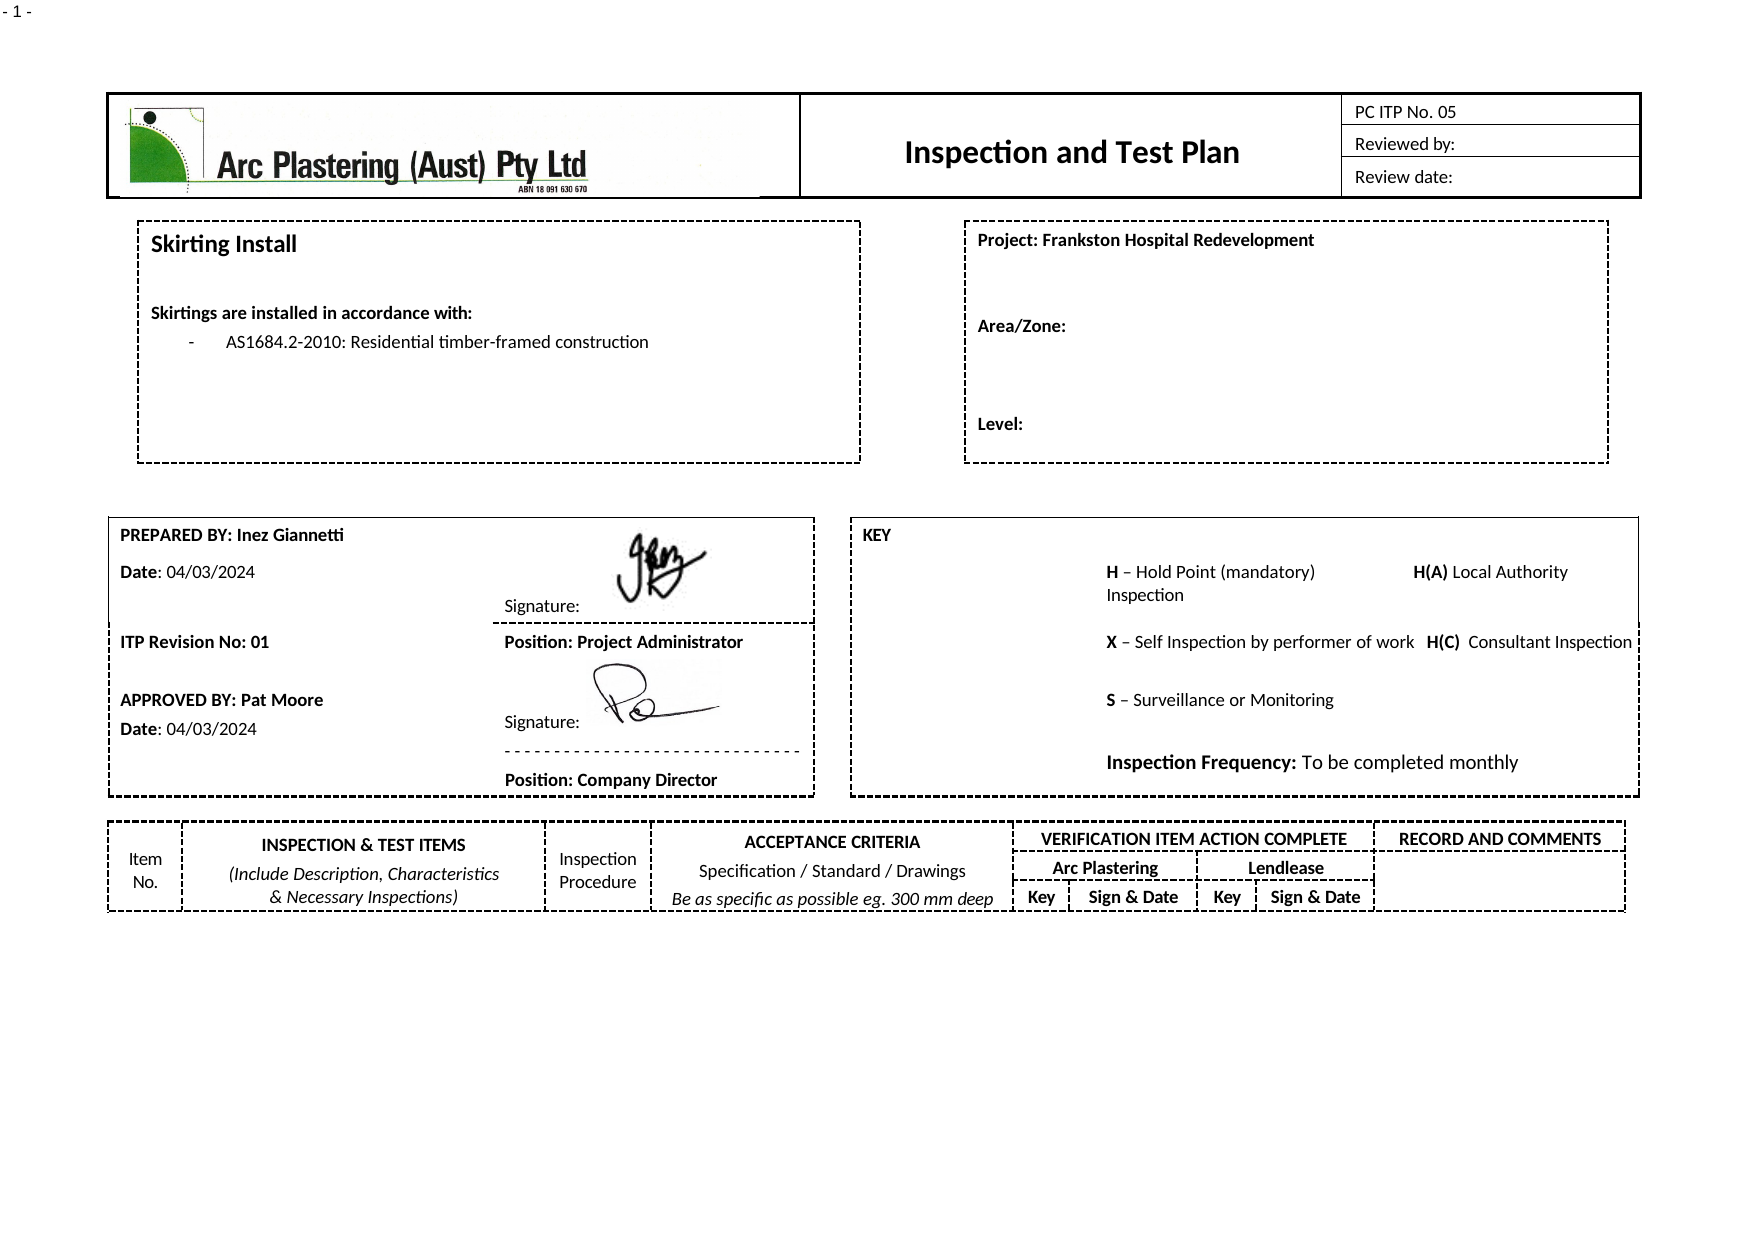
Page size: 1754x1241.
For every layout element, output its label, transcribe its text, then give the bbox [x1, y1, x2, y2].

table_header VERIFICATION ITEM ACTION COMPLETE [1013, 820, 1374, 849]
table_cell Reviewed by: [1342, 125, 1639, 156]
table_cell Date: 04/03/2024 [109, 554, 493, 622]
picture [586, 659, 722, 727]
table_cell Lendlease [1197, 850, 1374, 879]
table_header Inspection Procedure [545, 820, 651, 910]
table_cell ITP Revision No: 01 APPROVED BY: Pat Moore Date: 04/03/2024 [109, 622, 493, 795]
table_header Project: Frankston Hospital Redevelopment Area/Zone: Level: [965, 220, 1608, 462]
table_header RECORD AND COMMENTS [1374, 820, 1625, 849]
table_cell Key [1013, 879, 1069, 910]
table_cell Review date: [1342, 157, 1639, 196]
table_cell H – Hold Point (mandatory) H(A) Local Authority Inspection [851, 554, 1638, 622]
table_header Item No. [108, 820, 182, 910]
table_header Skirting Install Skirtings are installed in accordance with: - AS1684.2-2010: Residential timber-framed construction [138, 220, 859, 462]
table_header KEY [851, 518, 1638, 553]
table_cell Sign & Date [1256, 879, 1374, 910]
table_cell Key [1197, 879, 1256, 910]
table_cell Position: Project Administrator Signature: - - - - - - - - - - - - - - - - - - - - - - - - - - - - - - Position: Company Director [493, 622, 813, 795]
table_header Signature: [493, 518, 813, 622]
table_header ACCEPTANCE CRITERIA Specification / Standard / Drawings Be as specific as possible eg. 300 mm deep [651, 820, 1013, 910]
table_header PC ITP No. 05 [1342, 95, 1639, 123]
table_cell [1374, 850, 1625, 910]
table_cell Sign & Date [1069, 879, 1197, 910]
table_header [814, 516, 851, 795]
table_header INSPECTION & TEST ITEMS (Include Description, Characteristics & Necessary Inspections) [182, 820, 544, 910]
table_header [109, 95, 799, 196]
picture [611, 527, 712, 611]
table_header [860, 220, 965, 462]
table_header Inspection and Test Plan [801, 95, 1341, 196]
table_header PREPARED BY: Inez Giannetti [109, 518, 493, 553]
picture [120, 97, 760, 197]
table_cell Arc Plastering [1013, 850, 1197, 879]
table_cell X – Self Inspection by performer of work H(C) Consultant Inspection S – Surveillance or Monitoring Inspection Frequency: To be completed monthly [851, 622, 1638, 795]
